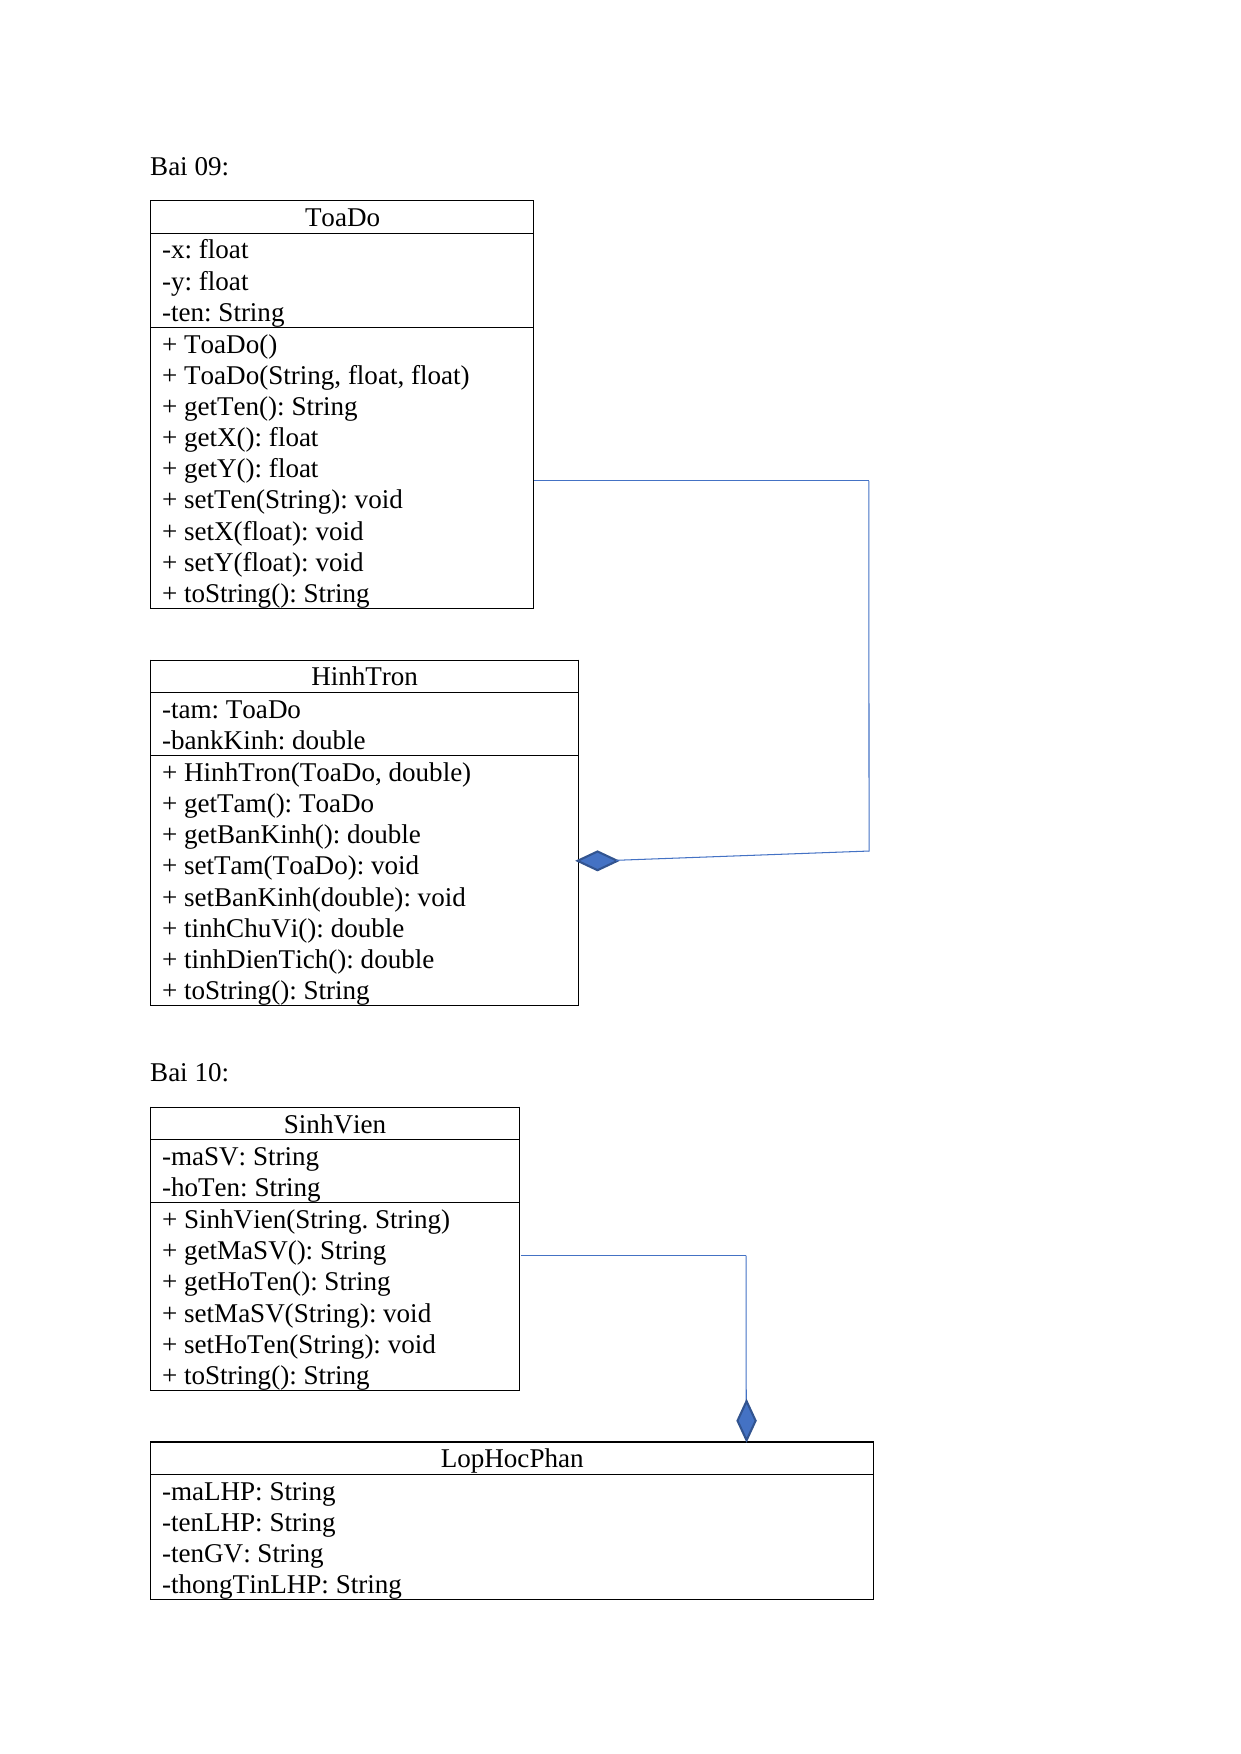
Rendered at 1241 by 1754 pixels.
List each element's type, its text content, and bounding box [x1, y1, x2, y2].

table_cell + SinhVien(String. String) + getMaSV(): String + getHoTen(): String + setMaSV(String): void + setHoTen(String): void + toString(): String [151, 1203, 519, 1390]
text Bai 09: [150, 150, 1090, 181]
table_cell -tam: ToaDo -bankKinh: double [151, 693, 578, 755]
table_cell -x: float -y: float -ten: String [151, 234, 533, 327]
table_header ToaDo [151, 201, 533, 232]
table_header HinhTron [151, 661, 578, 692]
text Bai 10: [150, 1056, 1090, 1088]
table_cell -maSV: String -hoTen: String [151, 1140, 519, 1202]
table_cell + HinhTron(ToaDo, double) + getTam(): ToaDo + getBanKinh(): double + setTam(ToaDo): void + setBanKinh(double): void + tinhChuVi(): double + tinhDienTich(): double + toString(): String [151, 756, 578, 1005]
table_cell + ToaDo() + ToaDo(String, float, float) + getTen(): String + getX(): float + getY(): float + setTen(String): void + setX(float): void + setY(float): void + toString(): String [151, 328, 533, 608]
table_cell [151, 1475, 873, 1599]
table_header LopHocPhan [151, 1443, 873, 1473]
table_header SinhVien [151, 1108, 519, 1139]
